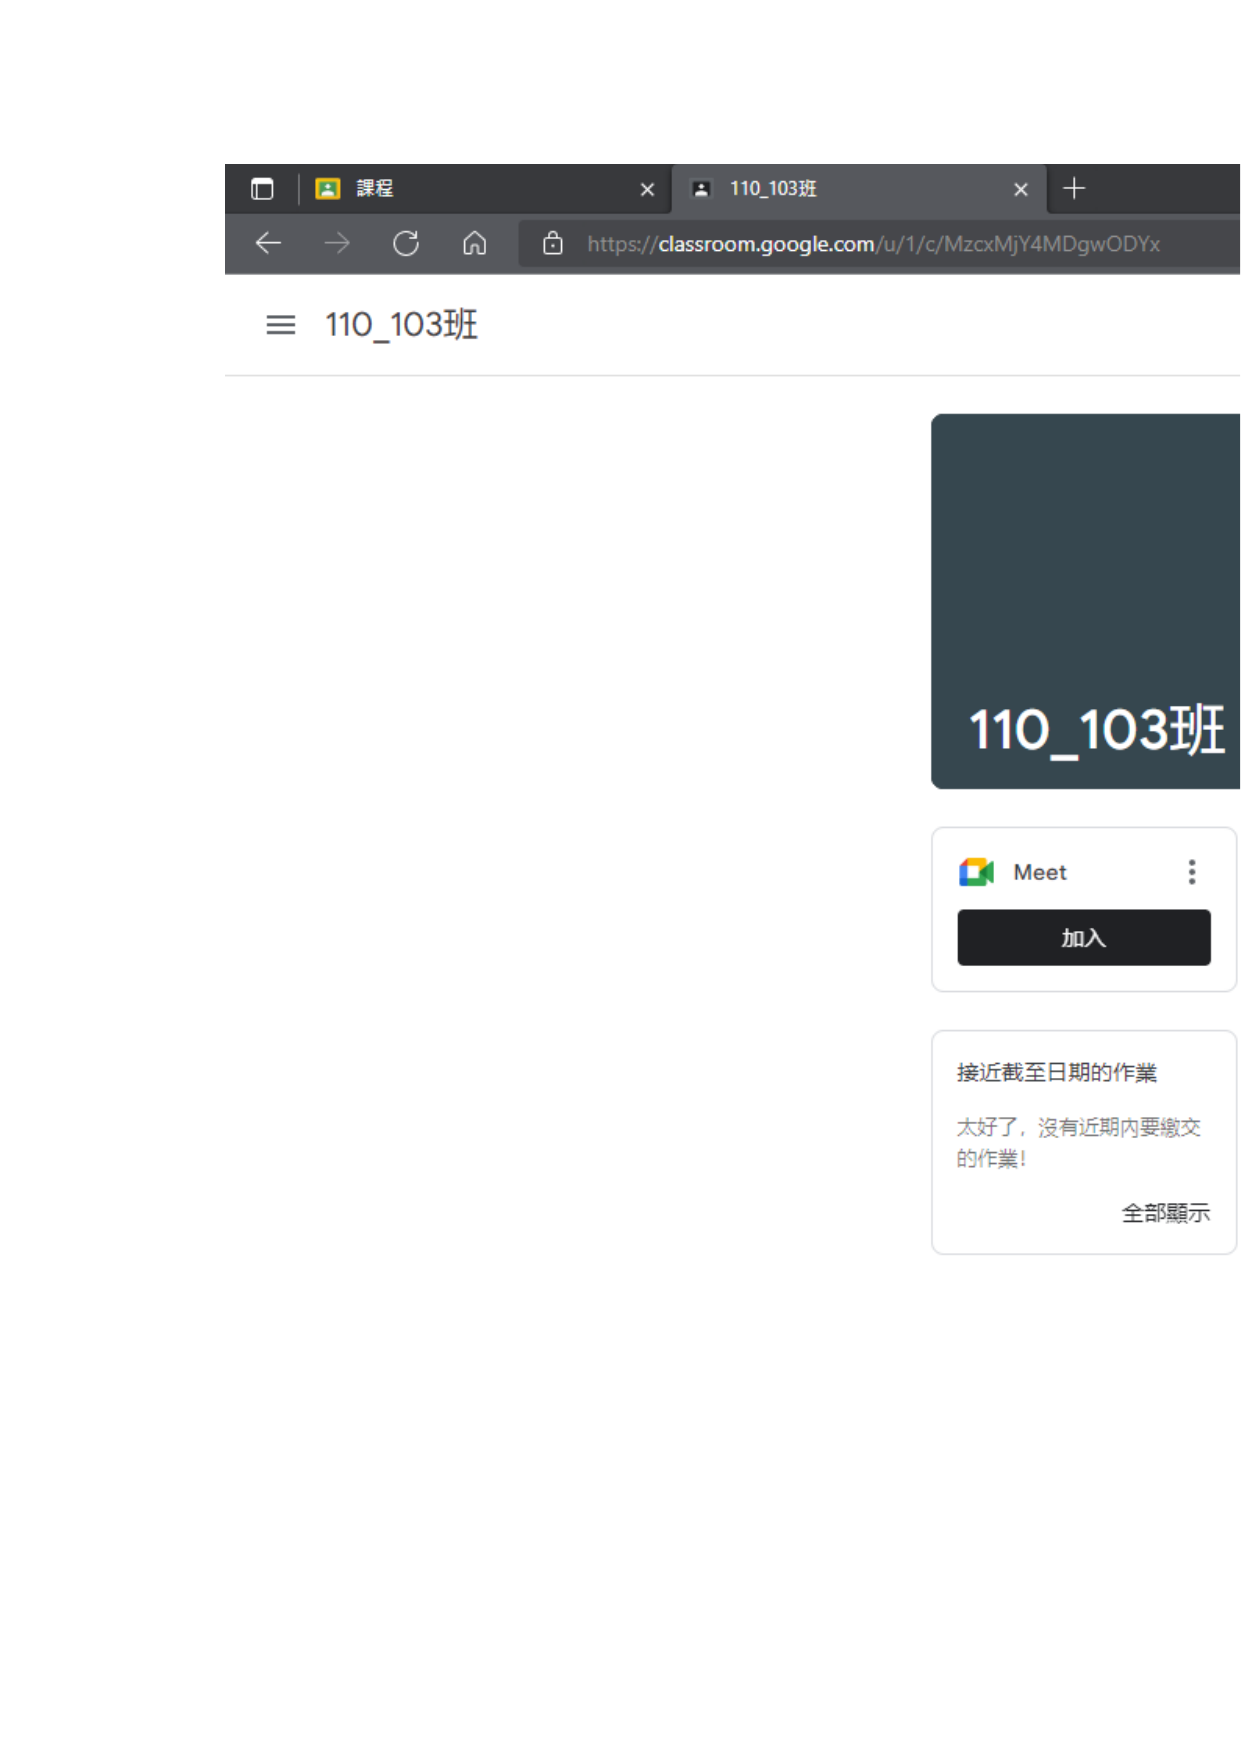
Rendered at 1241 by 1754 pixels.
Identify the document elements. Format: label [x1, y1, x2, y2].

picture [225, 164, 1241, 1590]
